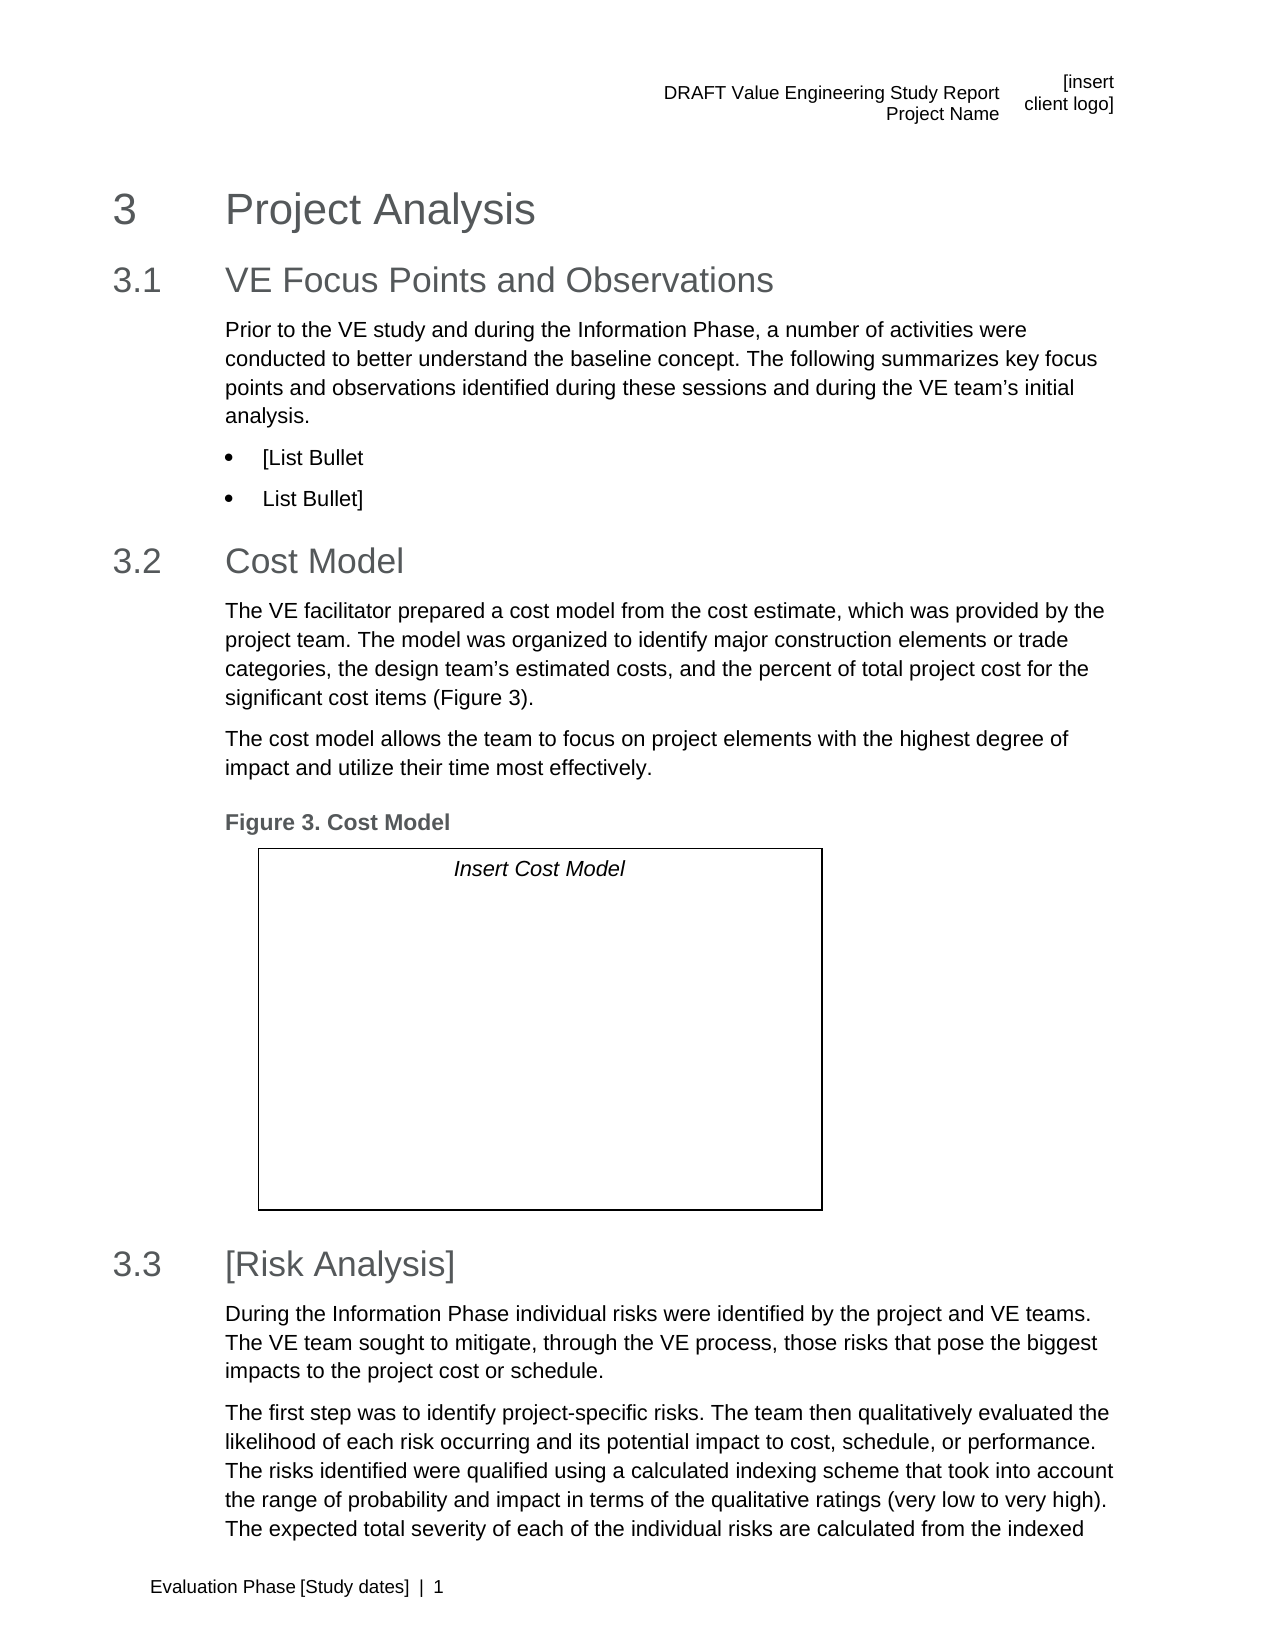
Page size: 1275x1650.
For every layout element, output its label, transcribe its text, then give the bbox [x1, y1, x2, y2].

list List Bullet] [225, 486, 1125, 511]
text During the Information Phase individual risks were identified by the project and VE teams. The VE team sought to mitigate, through the VE process, those risks that pose the biggest impacts to the project cost or schedule. [225, 1301, 1125, 1384]
subtitle [Risk Analysis] [112, 864, 1125, 1284]
text Prior to the VE study and during the Information Phase, a number of activities were conducted to better understand the baseline concept. The following summarizes key focus points and observations identified during these sessions and during the VE team’s initial analysis. [225, 316, 1125, 428]
text The cost model allows the team to focus on project elements with the highest degree of impact and utilize their time most effectively. [225, 726, 1125, 780]
list [List Bullet [225, 445, 1125, 470]
subtitle VE Focus Points and Observations [112, 259, 1125, 300]
subtitle Project Analysis [112, 184, 1125, 234]
subtitle Cost Model [112, 540, 1125, 581]
text Figure 3. Cost Model [225, 809, 1125, 835]
text The VE facilitator prepared a cost model from the cost estimate, which was provided by the project team. The model was organized to identify major construction elements or trade categories, the design team’s estimated costs, and the percent of total project cost for the significant cost items (Figure 3). [225, 598, 1125, 710]
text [225, 1400, 1125, 1541]
